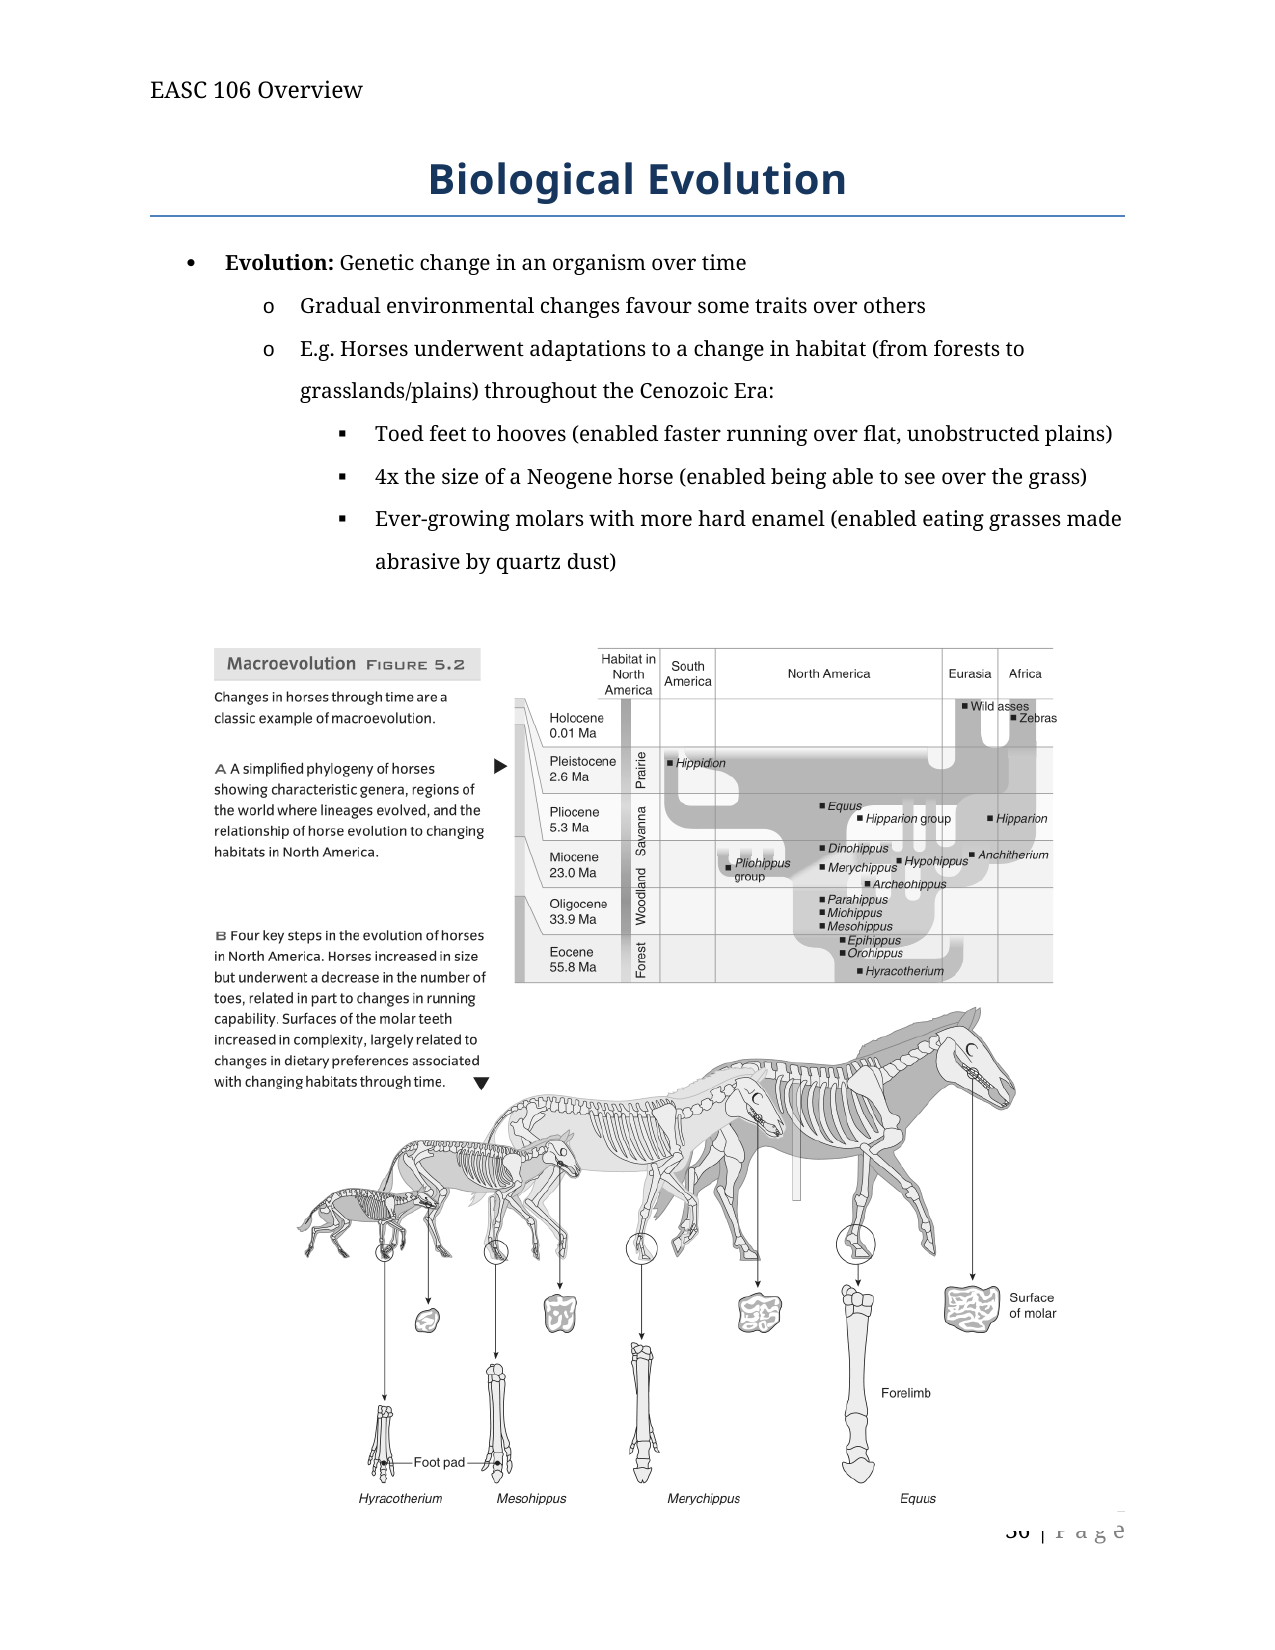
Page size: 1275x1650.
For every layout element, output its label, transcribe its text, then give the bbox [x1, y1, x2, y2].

list Evolution: Genetic change in an organism over time [187, 248, 1125, 277]
list 4x the size of a Neogene horse (enabled being able to see over the grass) [337, 462, 1125, 490]
title Biological Evolution [150, 150, 1125, 215]
list E.g. Horses underwent adaptations to a change in habitat (from forests to grasslands/plains) throughout the Cenozoic Era: [262, 334, 1125, 405]
list Gradual environmental changes favour some traits over others [262, 291, 1125, 319]
list Ever-growing molars with more hard enamel (enabled eating grasses made abrasive by quartz dust) [337, 504, 1125, 575]
list Toed feet to hooves (enabled faster running over flat, unobstructed plains) [337, 419, 1125, 448]
